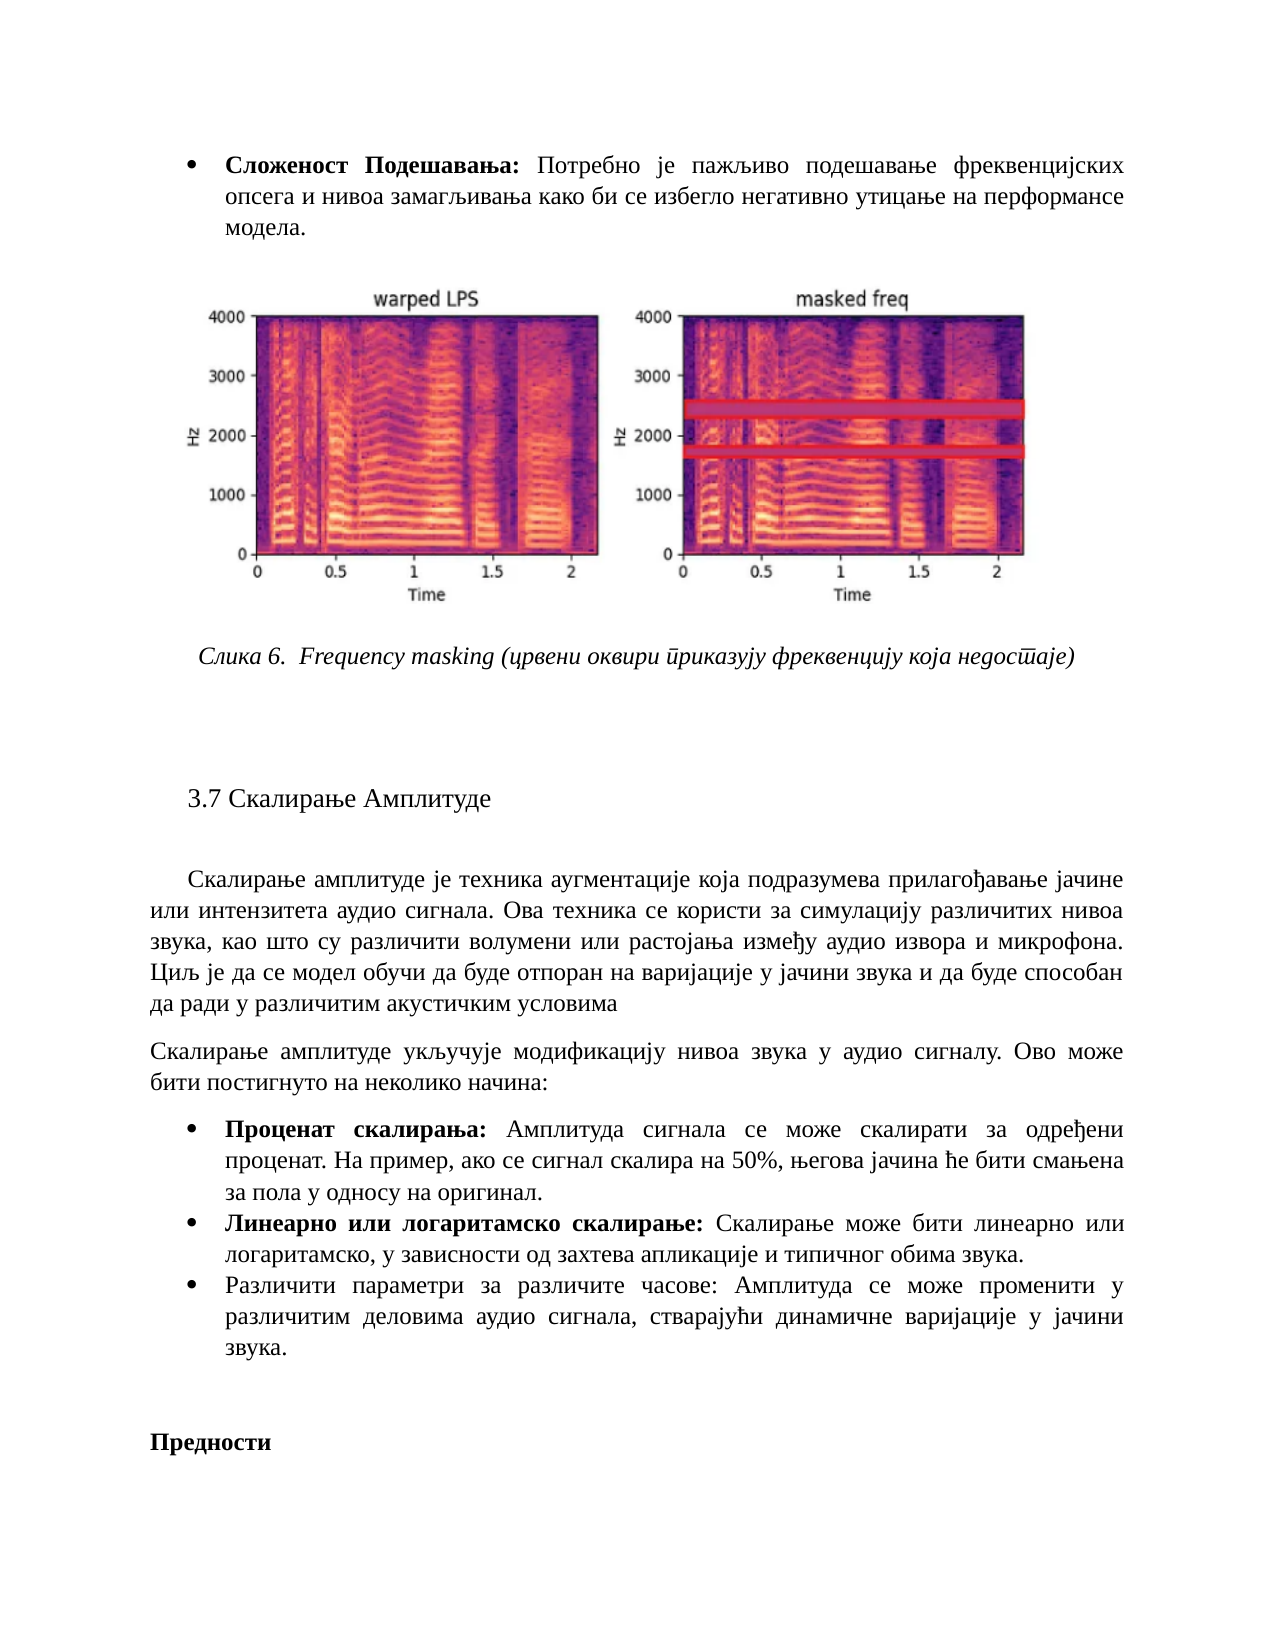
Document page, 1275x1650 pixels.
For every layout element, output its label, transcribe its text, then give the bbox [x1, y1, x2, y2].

text Предности [150, 1427, 1125, 1456]
picture [150, 259, 1125, 623]
text Скалирaње амплитуде укључује модификацију нивоа звука у аудио сигналу. Ово може бити постигнуто на неколико начина: [150, 1036, 1125, 1096]
list Линеарно или логаритамско скалирање: Скалирање може бити линеарно или логаритамско, у зависности од захтева апликације и типичног обима звука. [187, 1208, 1125, 1267]
list Проценат скалирaња: Амплитуда сигнала се може скалирати за одређени проценат. На пример, ако се сигнал скалира на 50%, његова јачина ће бити смањена за пола у односу на оригинал. [187, 1114, 1125, 1205]
text Скалирaње амплитуде је техника аугментације која подразумева прилагођавање јачине или интензитета аудио сигнала. Ова техника се користи за симулацију различитих нивоа звука, као што су различити волумени или растојања између аудио извора и микрофона. Циљ је да се модел обучи да буде отпоран на варијације у јачини звука и да буде способан да ради у различитим акустичким условима [150, 864, 1125, 1017]
list Сложеност Подешавања: Потребно је пажљиво подешавање фреквенцијских опсега и нивоа замагљивања како би се избегло негативно утицање на перформансе модела. [187, 150, 1125, 241]
list Различити параметри за различите часове: Амплитуда се може променити у различитим деловима аудио сигнала, стварајући динамичне варијације у јачини звука. [187, 1270, 1125, 1361]
subtitle Скалирaње Амплитуде [187, 783, 1125, 814]
text Слика 6. Frequency masking (црвени оквири приказују фреквенцију која недостаје) [150, 641, 1125, 670]
